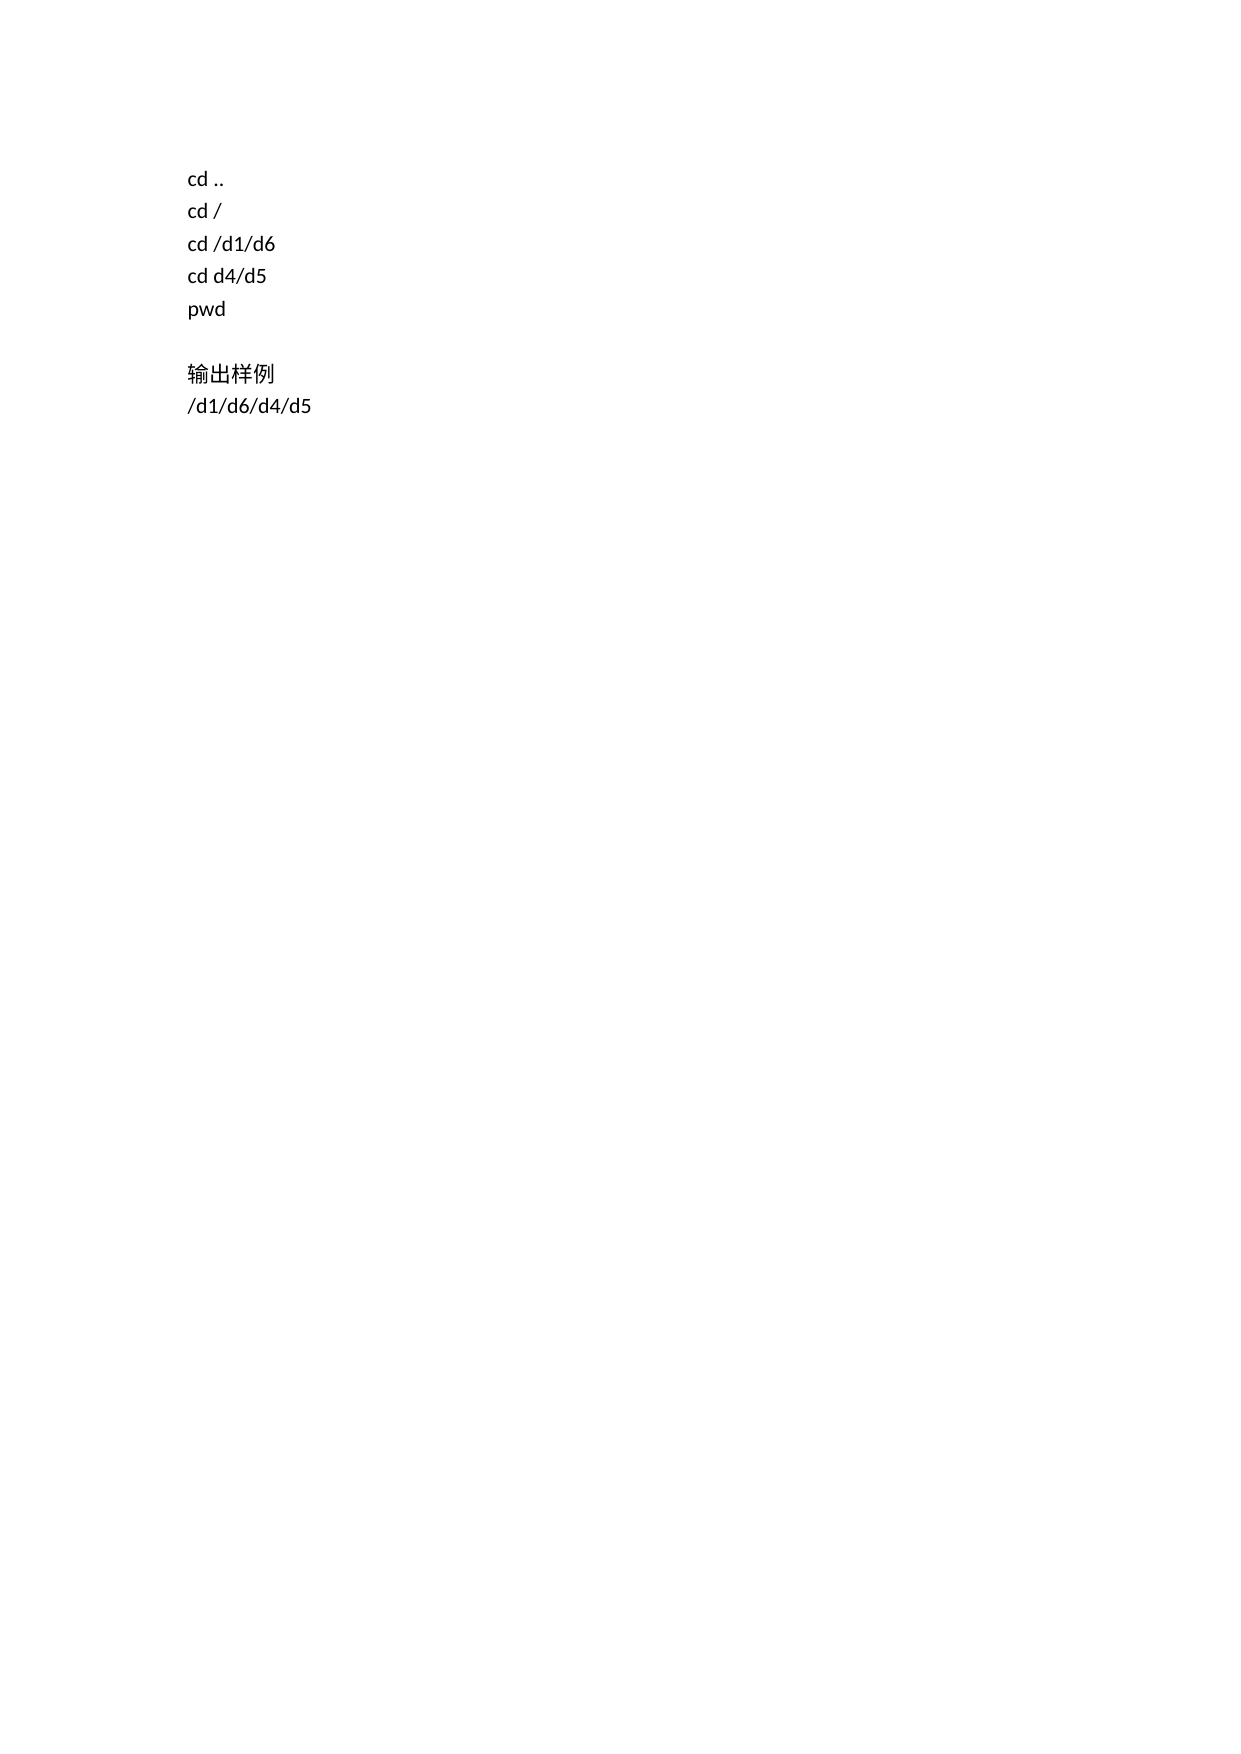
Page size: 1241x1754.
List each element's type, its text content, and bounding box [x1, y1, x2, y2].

text 输出样例 [187, 357, 1053, 389]
text /d1/d6/d4/d5 [187, 389, 1053, 422]
text cd / [187, 194, 1053, 227]
text cd .. [187, 162, 1053, 194]
text cd /d1/d6 [187, 227, 1053, 259]
text pwd [187, 292, 1053, 324]
text cd d4/d5 [187, 259, 1053, 292]
